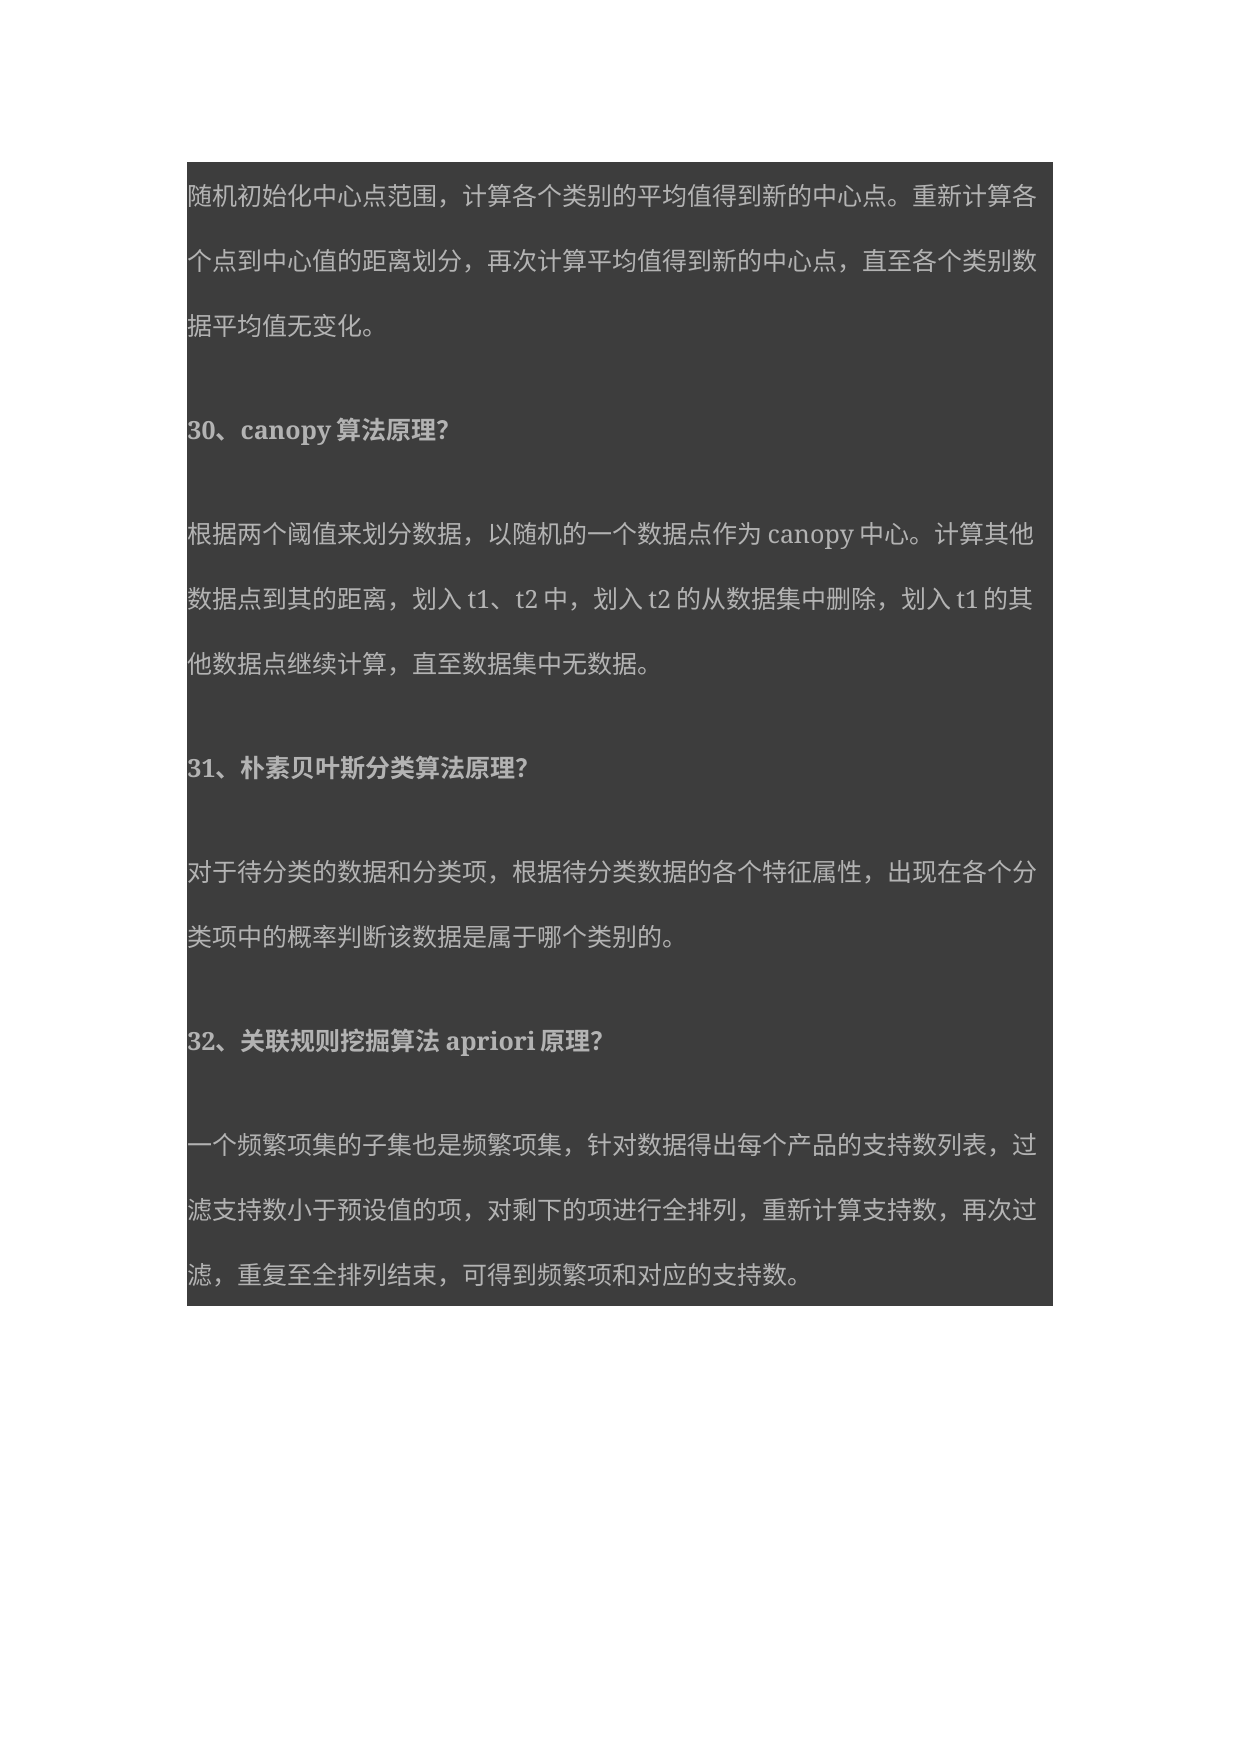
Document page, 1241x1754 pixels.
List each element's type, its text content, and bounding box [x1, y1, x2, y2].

text 32、关联规则挖掘算法apriori原理？ [187, 1007, 1053, 1072]
text 随机初始化中心点范围，计算各个类别的平均值得到新的中心点。重新计算各个点到中心值的距离划分，再次计算平均值得到新的中心点，直至各个类别数据平均值无变化。 [187, 162, 1053, 357]
text 对于待分类的数据和分类项，根据待分类数据的各个特征属性，出现在各个分类项中的概率判断该数据是属于哪个类别的。 [187, 838, 1053, 968]
text 一个频繁项集的子集也是频繁项集，针对数据得出每个产品的支持数列表，过滤支持数小于预设值的项，对剩下的项进行全排列，重新计算支持数，再次过滤，重复至全排列结束，可得到频繁项和对应的支持数。 [187, 1111, 1053, 1306]
text 31、朴素贝叶斯分类算法原理？ [187, 734, 1053, 799]
text 根据两个阈值来划分数据，以随机的一个数据点作为canopy中心。计算其他数据点到其的距离，划入t1、t2中，划入t2的从数据集中删除，划入t1的其他数据点继续计算，直至数据集中无数据。 [187, 500, 1053, 695]
text 30、canopy算法原理？ [187, 396, 1053, 461]
